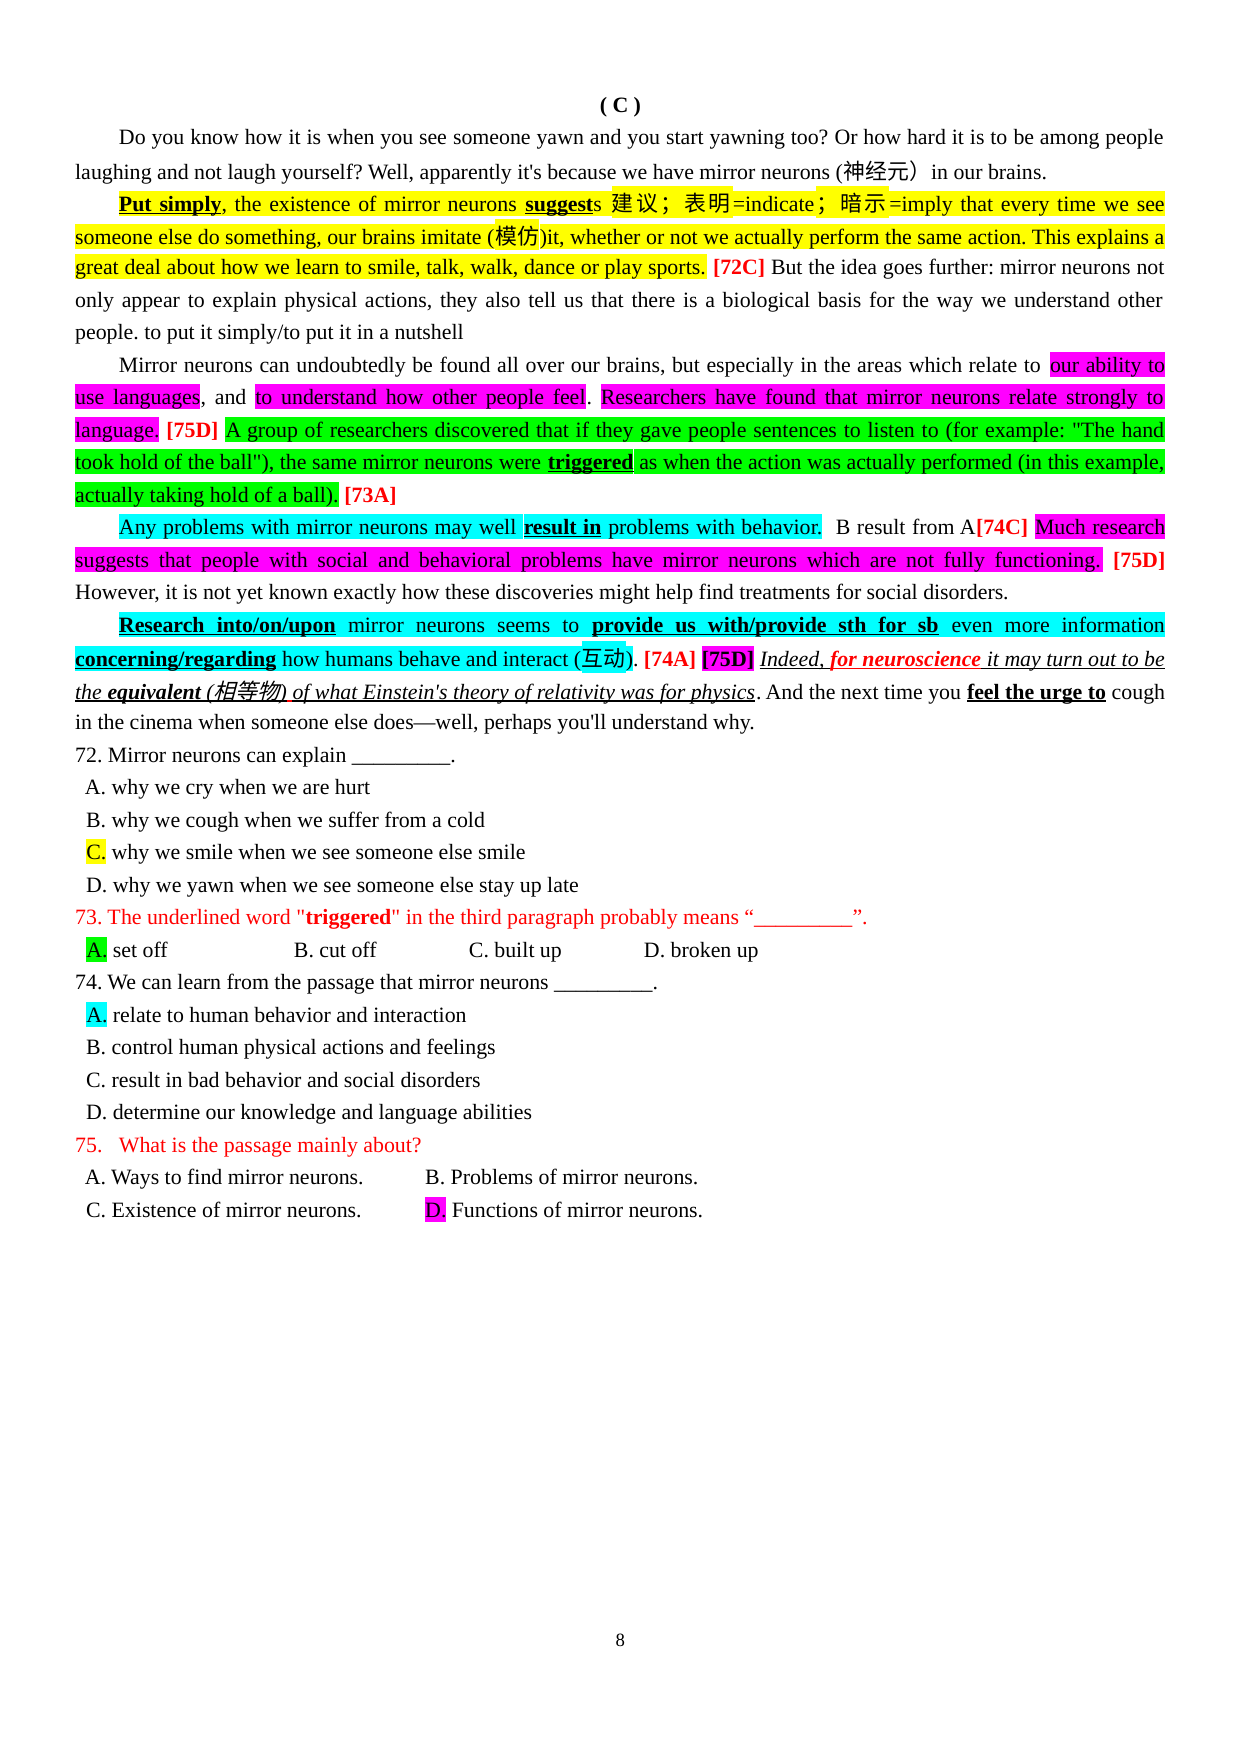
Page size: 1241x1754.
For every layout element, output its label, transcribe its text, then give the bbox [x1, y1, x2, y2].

text B. why we cough when we suffer from a cold [75, 803, 1165, 836]
text A. relate to human behavior and interaction [75, 998, 1165, 1031]
text A. why we cry when we are hurt [75, 771, 1165, 803]
text ( C ) [75, 88, 1165, 121]
text 75. What is the passage mainly about? [75, 1128, 1165, 1161]
text Mirror neurons can undoubtedly be found all over our brains, but especially in the areas which relate to our ability to use languages, and to understand how other people feel. Researchers have found that mirror neurons relate strongly to language. [75D] A group of researchers discovered that if they gave people sentences to listen to (for example: "The hand took hold of the ball"), the same mirror neurons were triggered as when the action was actually performed (in this example, actually taking hold of a ball). [73A] [75, 348, 1165, 471]
text C. why we smile when we see someone else smile [75, 836, 1165, 868]
text B. control human physical actions and feelings [75, 1031, 1165, 1063]
text 72. Mirror neurons can explain _________. [75, 738, 1165, 771]
text A. set off B. cut off C. built up D. broken up [75, 933, 1165, 966]
text D. determine our knowledge and language abilities [75, 1096, 1165, 1128]
text Put simply, the existence of mirror neurons suggests 建议；表明=indicate；暗示=imply that every time we see someone else do something, our brains imitate (模仿)it, whether or not we actually perform the same action. This explains a great deal about how we learn to smile, talk, walk, dance or play sports. [72C] But the idea goes further: mirror neurons not only appear to explain physical actions, they also tell us that there is a biological basis for the way we understand other people. to put it simply/to put it in a nutshell [75, 186, 1165, 348]
text A. Ways to find mirror neurons. B. Problems of mirror neurons. [75, 1161, 1165, 1193]
text 73. The underlined word "triggered" in the third paragraph probably means “_________”. [75, 901, 1165, 933]
text Any problems with mirror neurons may well result in problems with behavior. B result from A[74C] Much research suggests that people with social and behavioral problems have mirror neurons which are not fully functioning. [75D] However, it is not yet known exactly how these discoveries might help find treatments for social disorders. [75, 511, 1165, 608]
text 74. We can learn from the passage that mirror neurons _________. [75, 966, 1165, 998]
text D. why we yawn when we see someone else stay up late [75, 868, 1165, 901]
text C. Existence of mirror neurons. D. Functions of mirror neurons. [75, 1193, 1165, 1226]
text Research into/on/upon mirror neurons seems to provide us with/provide sth for sb even more information concerning/regarding how humans behave and interact (互动). [74A] [75D] Indeed, for neuroscience it may turn out to be the equivalent (相等物) of what Einstein's theory of relativity was for physics. And the next time you feel the urge to cough in the cinema when someone else does—well, perhaps you'll understand why. [75, 608, 1165, 738]
text Mirror neurons can undoubtedly be found all over our brains, but especially in the areas which relate to our ability to use languages, and to understand how other people feel. Researchers have found that mirror neurons relate strongly to language. [75D] A group of researchers discovered that if they gave people sentences to listen to (for example: "The hand took hold of the ball"), the same mirror neurons were triggered as when the action was actually performed (in this example, actually taking hold of a ball). [73A] [75, 472, 1165, 511]
text Do you know how it is when you see someone yawn and you start yawning too? Or how hard it is to be among people laughing and not laugh yourself? Well, apparently it's because we have mirror neurons (神经元）in our brains. [75, 121, 1165, 186]
text C. result in bad behavior and social disorders [75, 1063, 1165, 1096]
